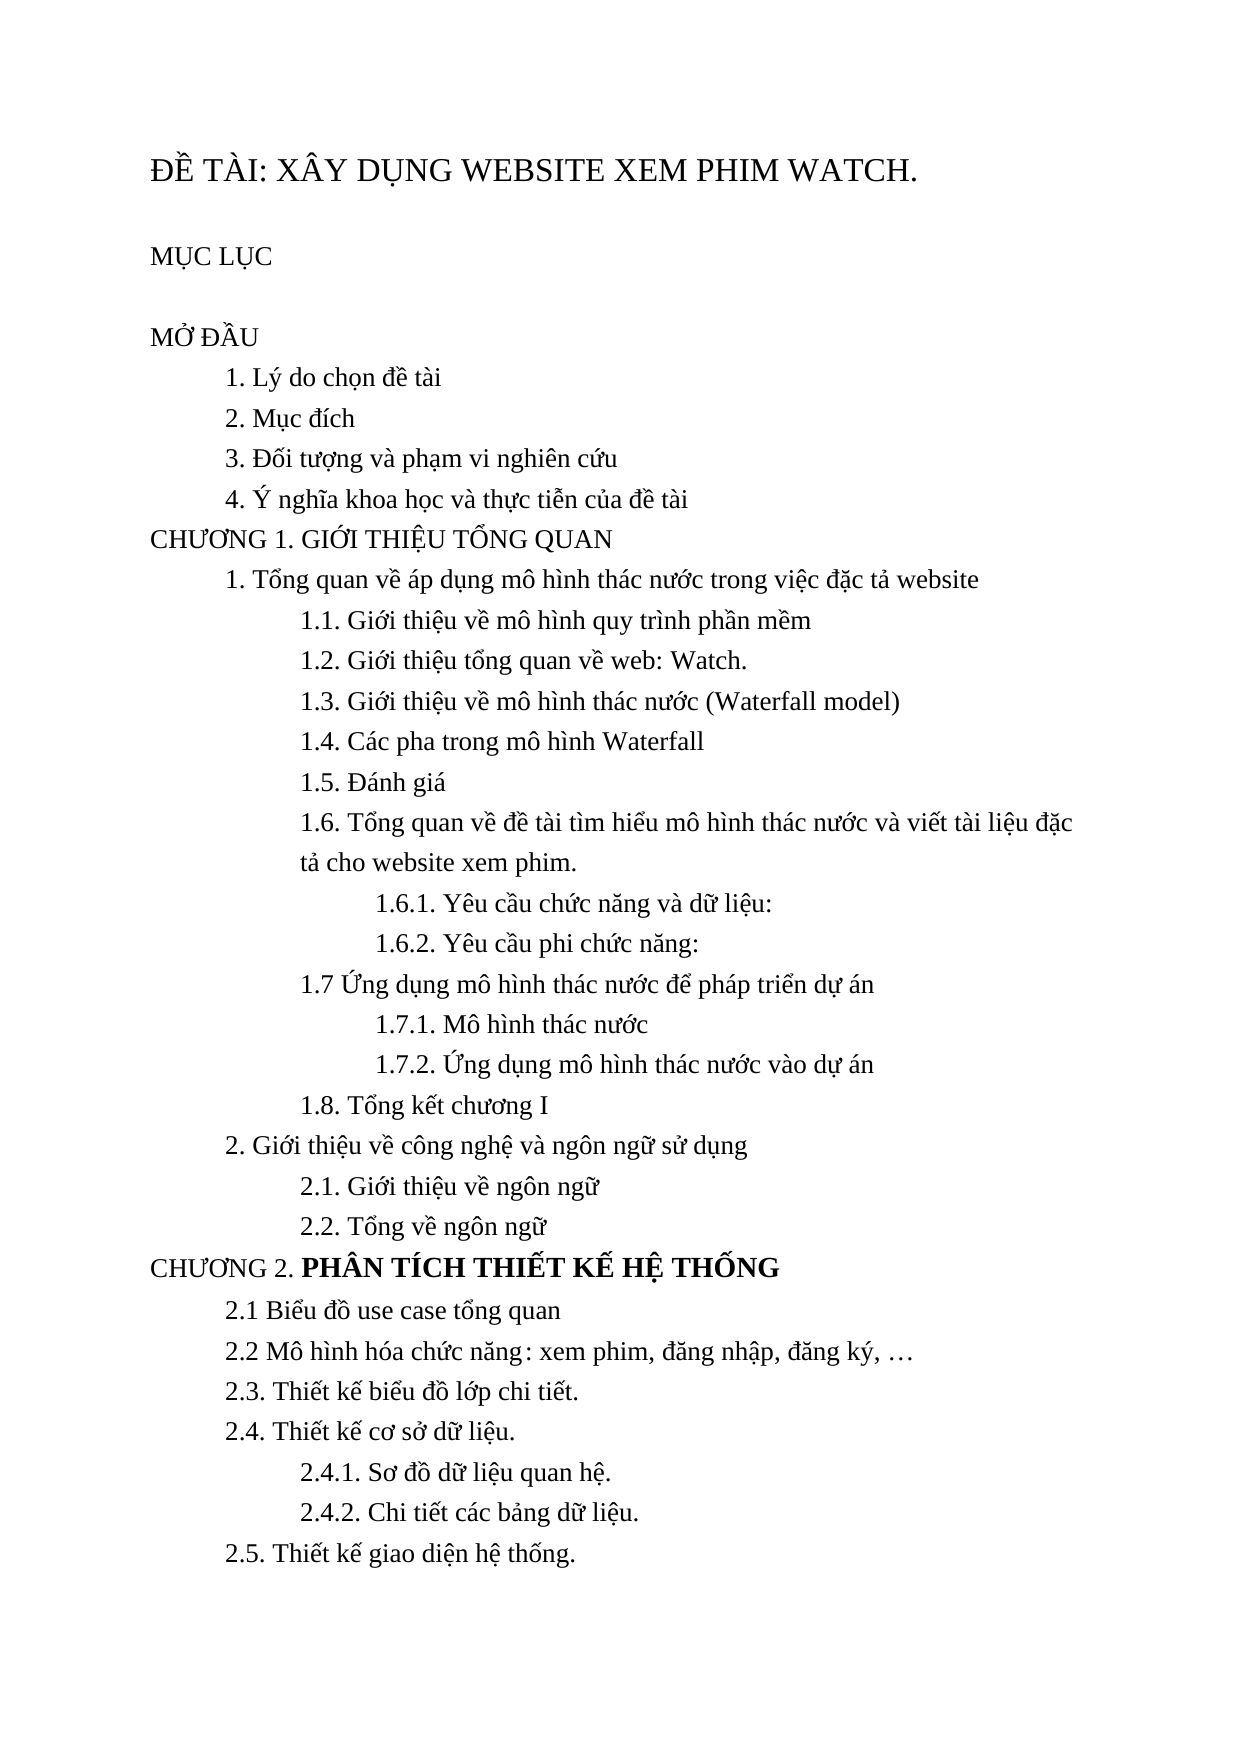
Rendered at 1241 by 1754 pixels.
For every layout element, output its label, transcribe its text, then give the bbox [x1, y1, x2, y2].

text 2. Giới thiệu về công nghệ và ngôn ngữ sử dụng [225, 1129, 1090, 1161]
text 1.6. Tổng quan về đề tài tìm hiểu mô hình thác nước và viết tài liệu đặc tả cho website xem phim. [300, 806, 1090, 878]
text 2.2 Mô hình hóa chức năng : xem phim, đăng nhập, đăng ký, … [225, 1334, 1090, 1366]
text 1.8. Tổng kết chương I [300, 1089, 1090, 1120]
text 1.6.2. Yêu cầu phi chức năng: [375, 927, 1090, 958]
text 1.3. Giới thiệu về mô hình thác nước (Waterfall model) [300, 685, 1090, 716]
text 1.5. Đánh giá [300, 766, 1090, 797]
text 2.4.2. Chi tiết các bảng dữ liệu. [300, 1496, 1090, 1527]
text ĐỀ TÀI: XÂY DỤNG WEBSITE XEM PHIM WATCH. [150, 150, 1090, 188]
text 1.6.1. Yêu cầu chức năng và dữ liệu: [375, 887, 1090, 918]
text 3. Đối tượng và phạm vi nghiên cứu [225, 442, 1090, 473]
text 1.4. Các pha trong mô hình Waterfall [300, 725, 1090, 756]
text 1.2. Giới thiệu tổng quan về web: Watch. [300, 644, 1090, 676]
text 2.1. Giới thiệu về ngôn ngữ [225, 1170, 1090, 1201]
text 1. Lý do chọn đề tài [225, 361, 1090, 393]
text 2.4. Thiết kế cơ sở dữ liệu. [225, 1415, 1090, 1447]
text 4. Ý nghĩa khoa học và thực tiễn của đề tài [225, 483, 1090, 514]
text 2.4.1. Sơ đồ dữ liệu quan hệ. [300, 1456, 1090, 1487]
text 1.7 Ứng dụng mô hình thác nước để pháp triển dự án [300, 968, 1090, 999]
text MỞ ĐẦU [150, 321, 1090, 352]
text 1.1. Giới thiệu về mô hình quy trình phần mềm [300, 604, 1090, 635]
text 2. Mục đích [225, 402, 1090, 433]
text 1.7.1. Mô hình thác nước [375, 1008, 1090, 1039]
text 2.5. Thiết kế giao diện hệ thống. [225, 1537, 1090, 1568]
text 2.3. Thiết kế biểu đồ lớp chi tiết. [225, 1375, 1090, 1406]
text CHƯƠNG 2. PHÂN TÍCH THIẾT KẾ HỆ THỐNG [150, 1251, 1090, 1284]
text MỤC LỤC [150, 240, 1090, 271]
text 2.2. Tổng về ngôn ngữ [225, 1210, 1090, 1241]
text 1. Tổng quan về áp dụng mô hình thác nước trong việc đặc tả website [225, 563, 1090, 595]
text 2.1 Biểu đồ use case tổng quan [225, 1294, 1090, 1325]
text 1.7.2. Ứng dụng mô hình thác nước vào dự án [375, 1048, 1090, 1080]
text CHƯƠNG 1. GIỚI THIỆU TỔNG QUAN [150, 523, 1090, 554]
